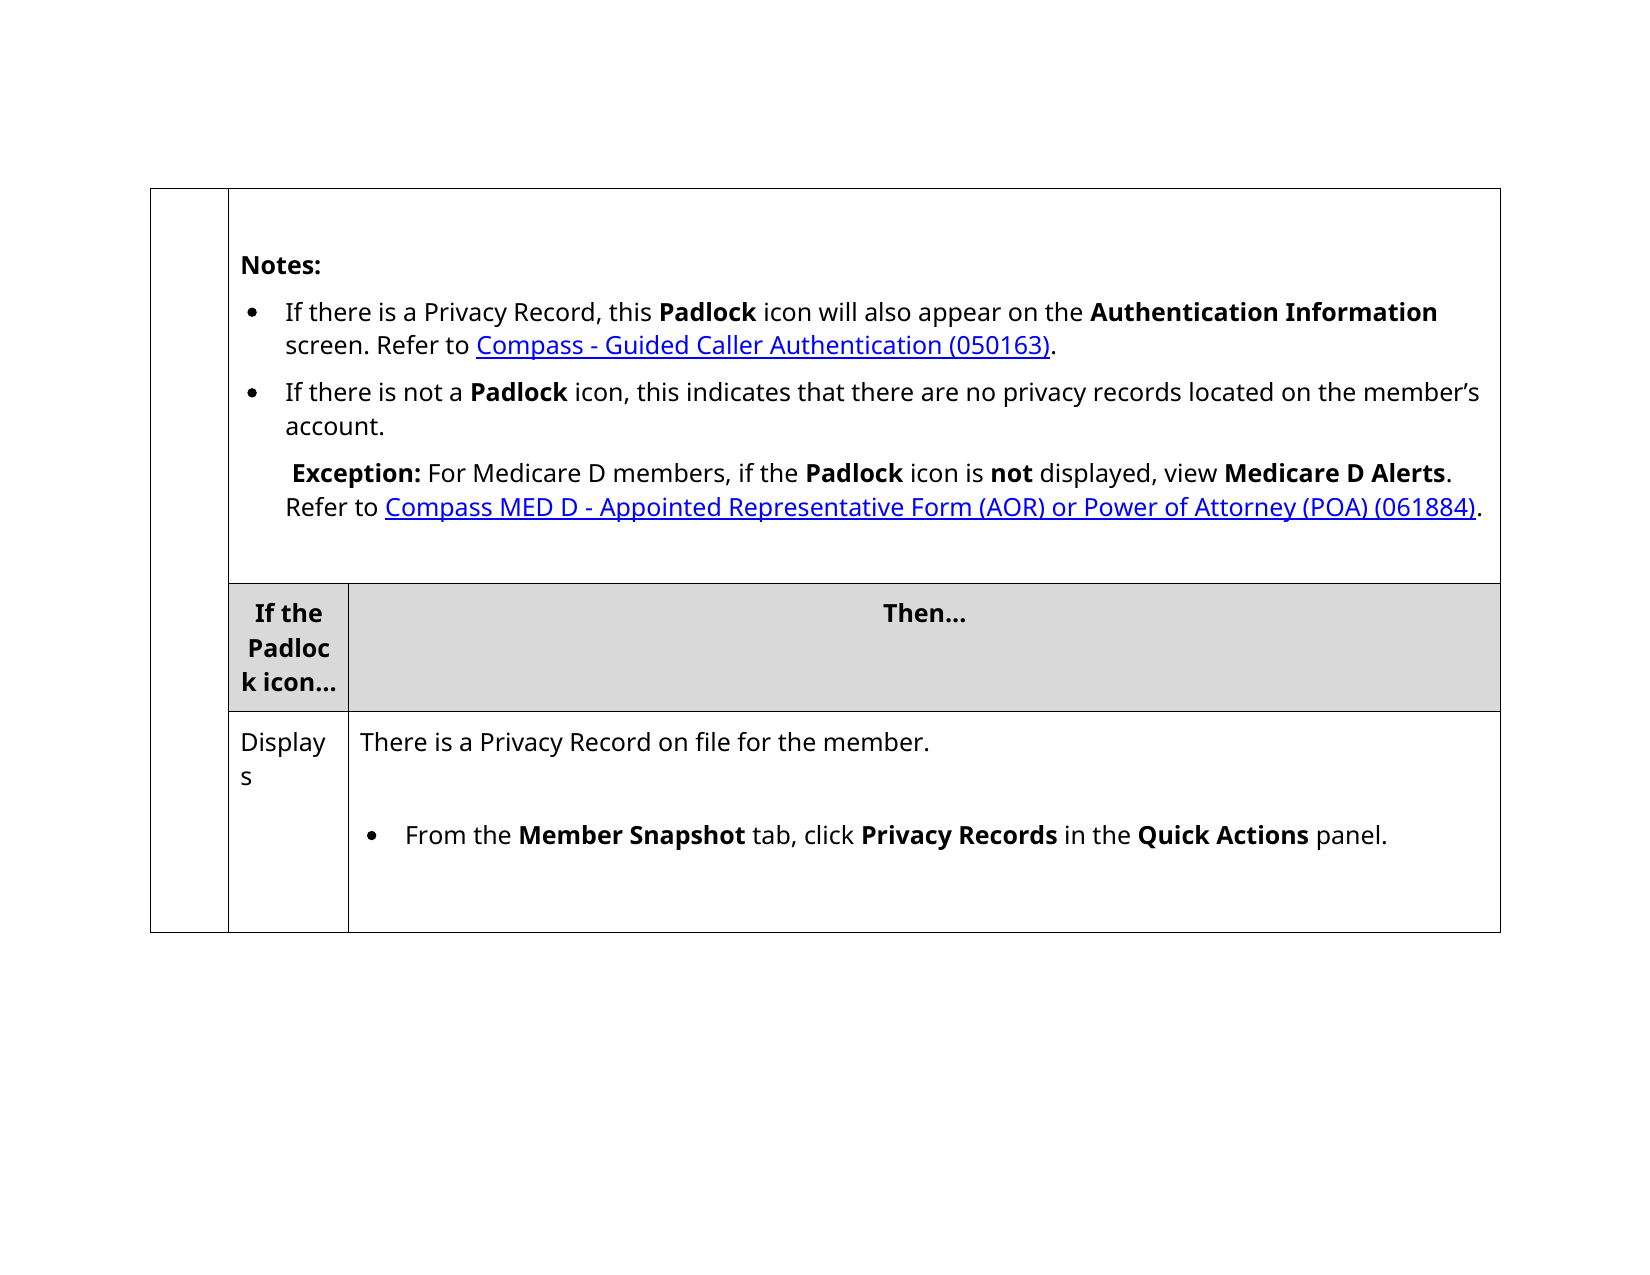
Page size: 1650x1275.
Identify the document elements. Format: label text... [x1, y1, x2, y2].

table_cell If the Padlock icon… [229, 584, 348, 711]
table_cell Then... [349, 584, 1500, 711]
table_cell 1 [151, 189, 228, 932]
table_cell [349, 712, 1500, 932]
table_cell Displays [229, 712, 348, 932]
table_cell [229, 189, 1500, 583]
